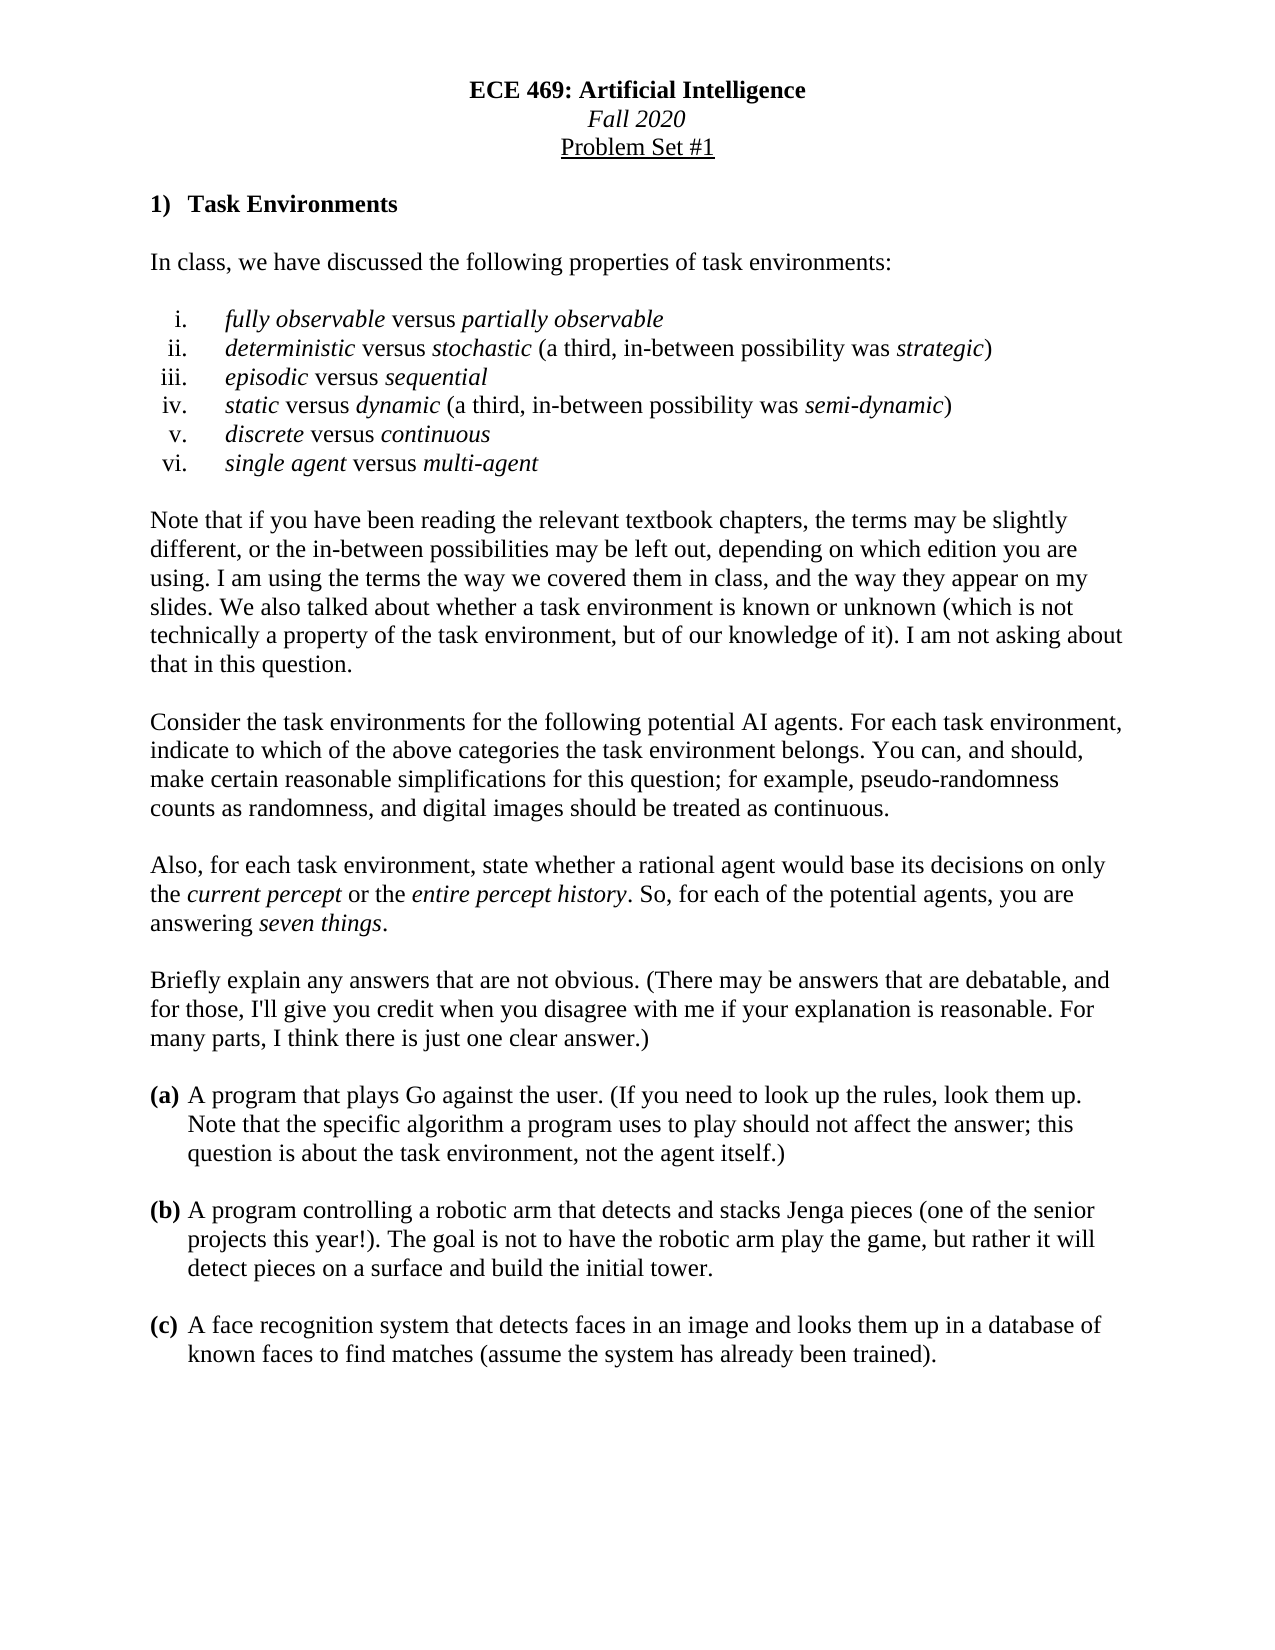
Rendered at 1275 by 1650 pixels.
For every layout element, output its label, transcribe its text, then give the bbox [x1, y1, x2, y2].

list fully observable versus partially observable [187, 304, 1125, 333]
text Note that if you have been reading the relevant textbook chapters, the terms may be slightly different, or the in-between possibilities may be left out, depending on which edition you are using. I am using the terms the way we covered them in class, and the way they appear on my slides. We also talked about whether a task environment is known or unknown (which is not technically a property of the task environment, but of our knowledge of it). I am not asking about that in this question. [150, 506, 1125, 678]
text Consider the task environments for the following potential AI agents. For each task environment, indicate to which of the above categories the task environment belongs. You can, and should, make certain reasonable simplifications for this question; for example, pseudo-randomness counts as randomness, and digital images should be treated as continuous. [150, 707, 1125, 822]
text In class, we have discussed the following properties of task environments: [150, 247, 1125, 276]
list Task Environments [150, 189, 1125, 218]
list static versus dynamic (a third, in-between possibility was semi-dynamic) [187, 391, 1125, 419]
list deterministic versus stochastic (a third, in-between possibility was strategic) [187, 333, 1125, 362]
list A face recognition system that detects faces in an image and looks them up in a database of known faces to find matches (assume the system has already been trained). [150, 1311, 1125, 1368]
list A program that plays Go against the user. (If you need to look up the rules, look them up. Note that the specific algorithm a program uses to play should not affect the answer; this question is about the task environment, not the agent itself.) [150, 1081, 1125, 1167]
list discrete versus continuous [187, 419, 1125, 448]
list single agent versus multi-agent [187, 448, 1125, 477]
text Briefly explain any answers that are not obvious. (There may be answers that are debatable, and for those, I'll give you credit when you disagree with me if your explanation is reasonable. For many parts, I think there is just one clear answer.) [150, 966, 1125, 1052]
text Also, for each task environment, state whether a rational agent would base its decisions on only the current percept or the entire percept history. So, for each of the potential agents, you are answering seven things. [150, 851, 1125, 937]
list A program controlling a robotic arm that detects and stacks Jenga pieces (one of the senior projects this year!). The goal is not to have the robotic arm play the game, but rather it will detect pieces on a surface and build the initial tower. [150, 1196, 1125, 1282]
list episodic versus sequential [187, 362, 1125, 391]
